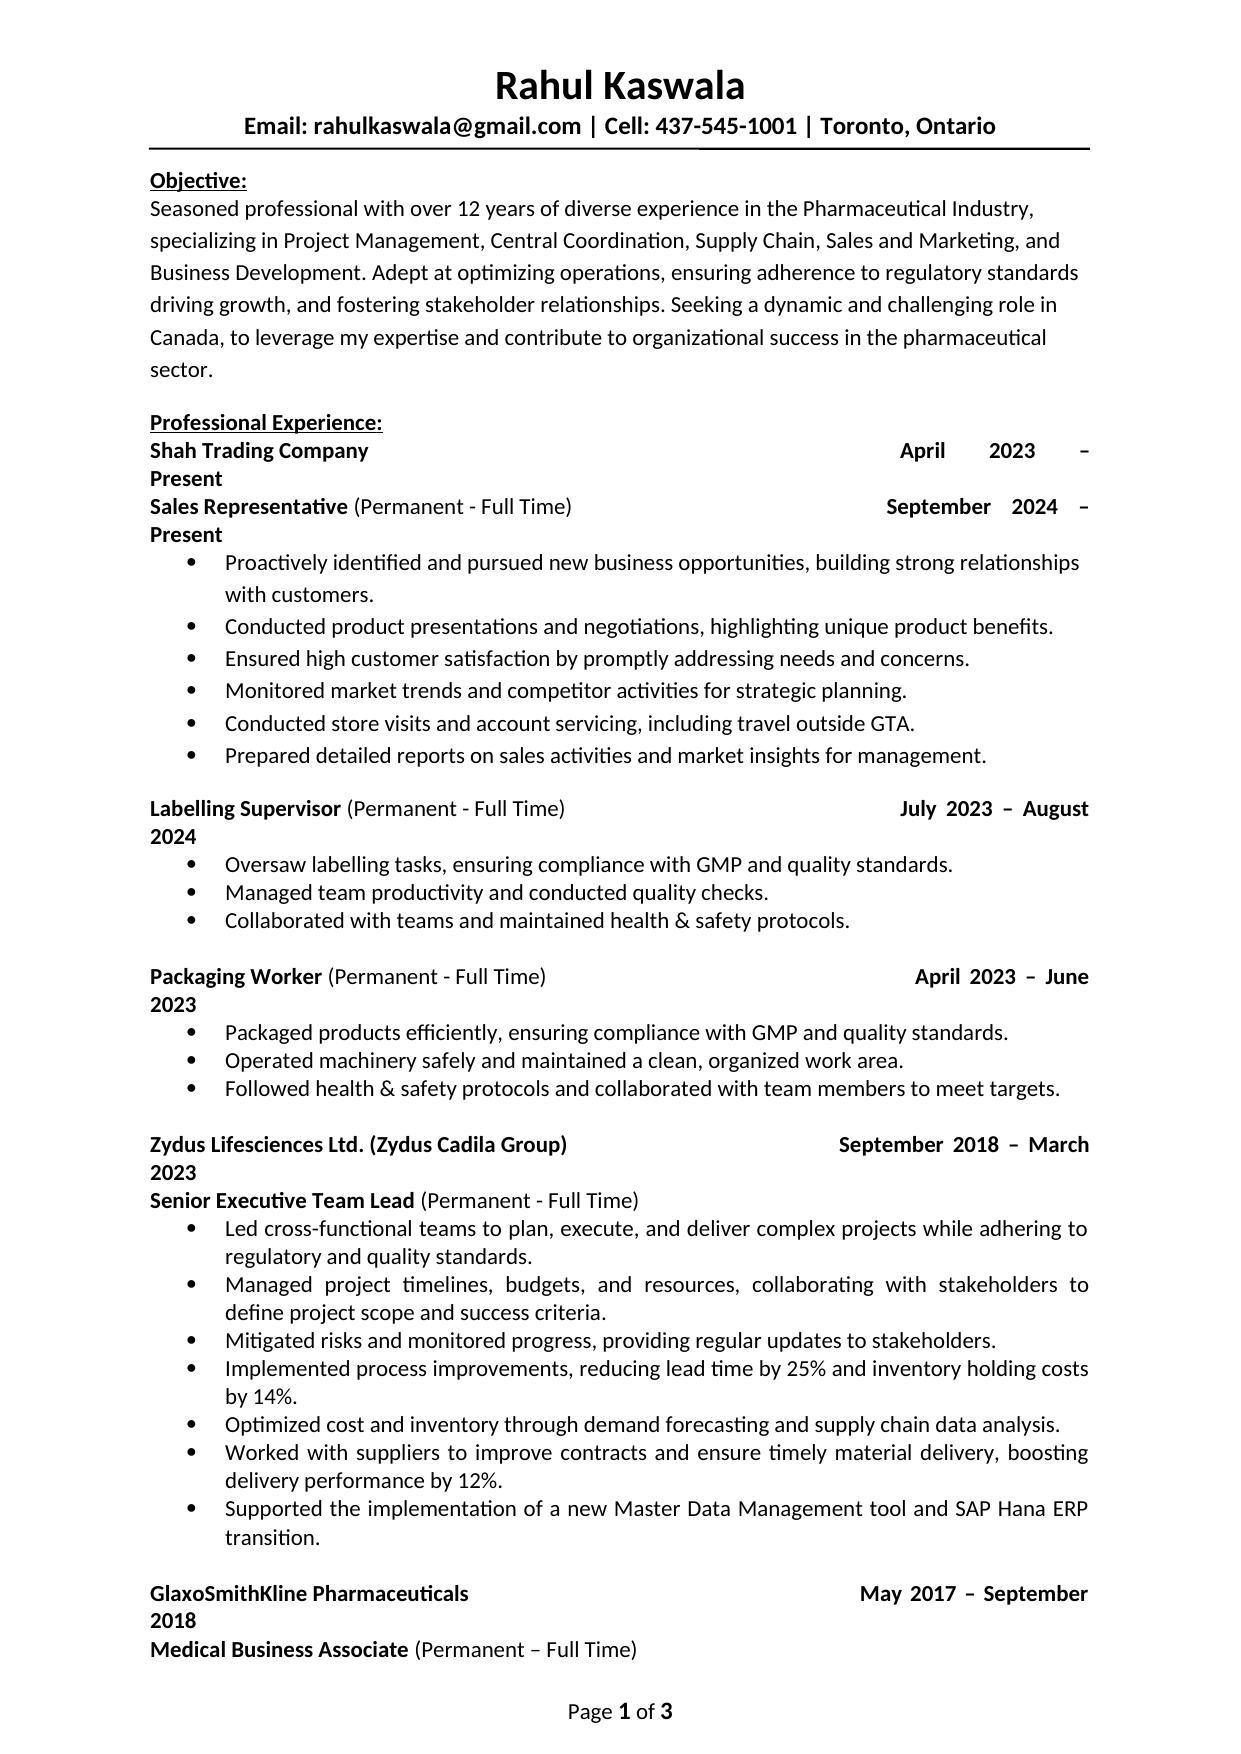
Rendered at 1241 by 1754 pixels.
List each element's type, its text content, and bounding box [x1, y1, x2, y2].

list Monitored market trends and competitor activities for strategic planning. [187, 677, 1090, 705]
list Optimized cost and inventory through demand forecasting and supply chain data analysis. [187, 1411, 1090, 1438]
list Conducted product presentations and negotiations, highlighting unique product benefits. [187, 612, 1090, 640]
list Conducted store visits and account servicing, including travel outside GTA. [187, 709, 1090, 737]
list Led cross-functional teams to plan, execute, and deliver complex projects while adhering to regulatory and quality standards. [187, 1214, 1090, 1270]
list Proactively identified and pursued new business opportunities, building strong relationships with customers. [187, 548, 1090, 608]
text Medical Business Associate (Permanent – Full Time) [150, 1635, 1090, 1663]
text Professional Experience: [150, 408, 1090, 436]
list Mitigated risks and monitored progress, providing regular updates to stakeholders. [187, 1326, 1090, 1354]
list Oversaw labelling tasks, ensuring compliance with GMP and quality standards. [187, 850, 1090, 878]
list Followed health & safety protocols and collaborated with team members to meet targets. [187, 1074, 1090, 1102]
text Labelling Supervisor (Permanent - Full Time) July 2023 – August 2024 [150, 794, 1090, 850]
list Worked with suppliers to improve contracts and ensure timely material delivery, boosting delivery performance by 12%. [187, 1438, 1090, 1494]
text Packaging Worker (Permanent - Full Time) April 2023 – June 2023 [150, 962, 1090, 1018]
text Zydus Lifesciences Ltd. (Zydus Cadila Group) September 2018 – March 2023 [150, 1130, 1090, 1186]
list Collaborated with teams and maintained health & safety protocols. [187, 906, 1090, 934]
text Email: rahulkaswala@gmail.com | Cell: 437-545-1001 | Toronto, Ontario [150, 110, 1090, 140]
text Shah Trading Company April 2023 – Present [150, 436, 1090, 492]
list Managed project timelines, budgets, and resources, collaborating with stakeholders to define project scope and success criteria. [187, 1270, 1090, 1326]
text Objective: [150, 166, 1090, 194]
list Prepared detailed reports on sales activities and market insights for management. [187, 741, 1090, 769]
list Operated machinery safely and maintained a clean, organized work area. [187, 1046, 1090, 1074]
list Managed team productivity and conducted quality checks. [187, 878, 1090, 906]
list Supported the implementation of a new Master Data Management tool and SAP Hana ERP transition. [187, 1494, 1090, 1551]
list Implemented process improvements, reducing lead time by 25% and inventory holding costs by 14%. [187, 1354, 1090, 1411]
text GlaxoSmithKline Pharmaceuticals May 2017 – September 2018 [150, 1579, 1090, 1635]
text Sales Representative (Permanent - Full Time) September 2024 – Present [150, 492, 1090, 548]
text Seasoned professional with over 12 years of diverse experience in the Pharmaceutical Industry, specializing in Project Management, Central Coordination, Supply Chain, Sales and Marketing, and Business Development. Adept at optimizing operations, ensuring adherence to regulatory standards driving growth, and fostering stakeholder relationships. Seeking a dynamic and challenging role in Canada, to leverage my expertise and contribute to organizational success in the pharmaceutical sector. [150, 194, 1090, 383]
list Packaged products efficiently, ensuring compliance with GMP and quality standards. [187, 1018, 1090, 1046]
text Rahul Kaswala [150, 59, 1090, 110]
list Ensured high customer satisfaction by promptly addressing needs and concerns. [187, 644, 1090, 672]
text Senior Executive Team Lead (Permanent - Full Time) [150, 1186, 1090, 1214]
